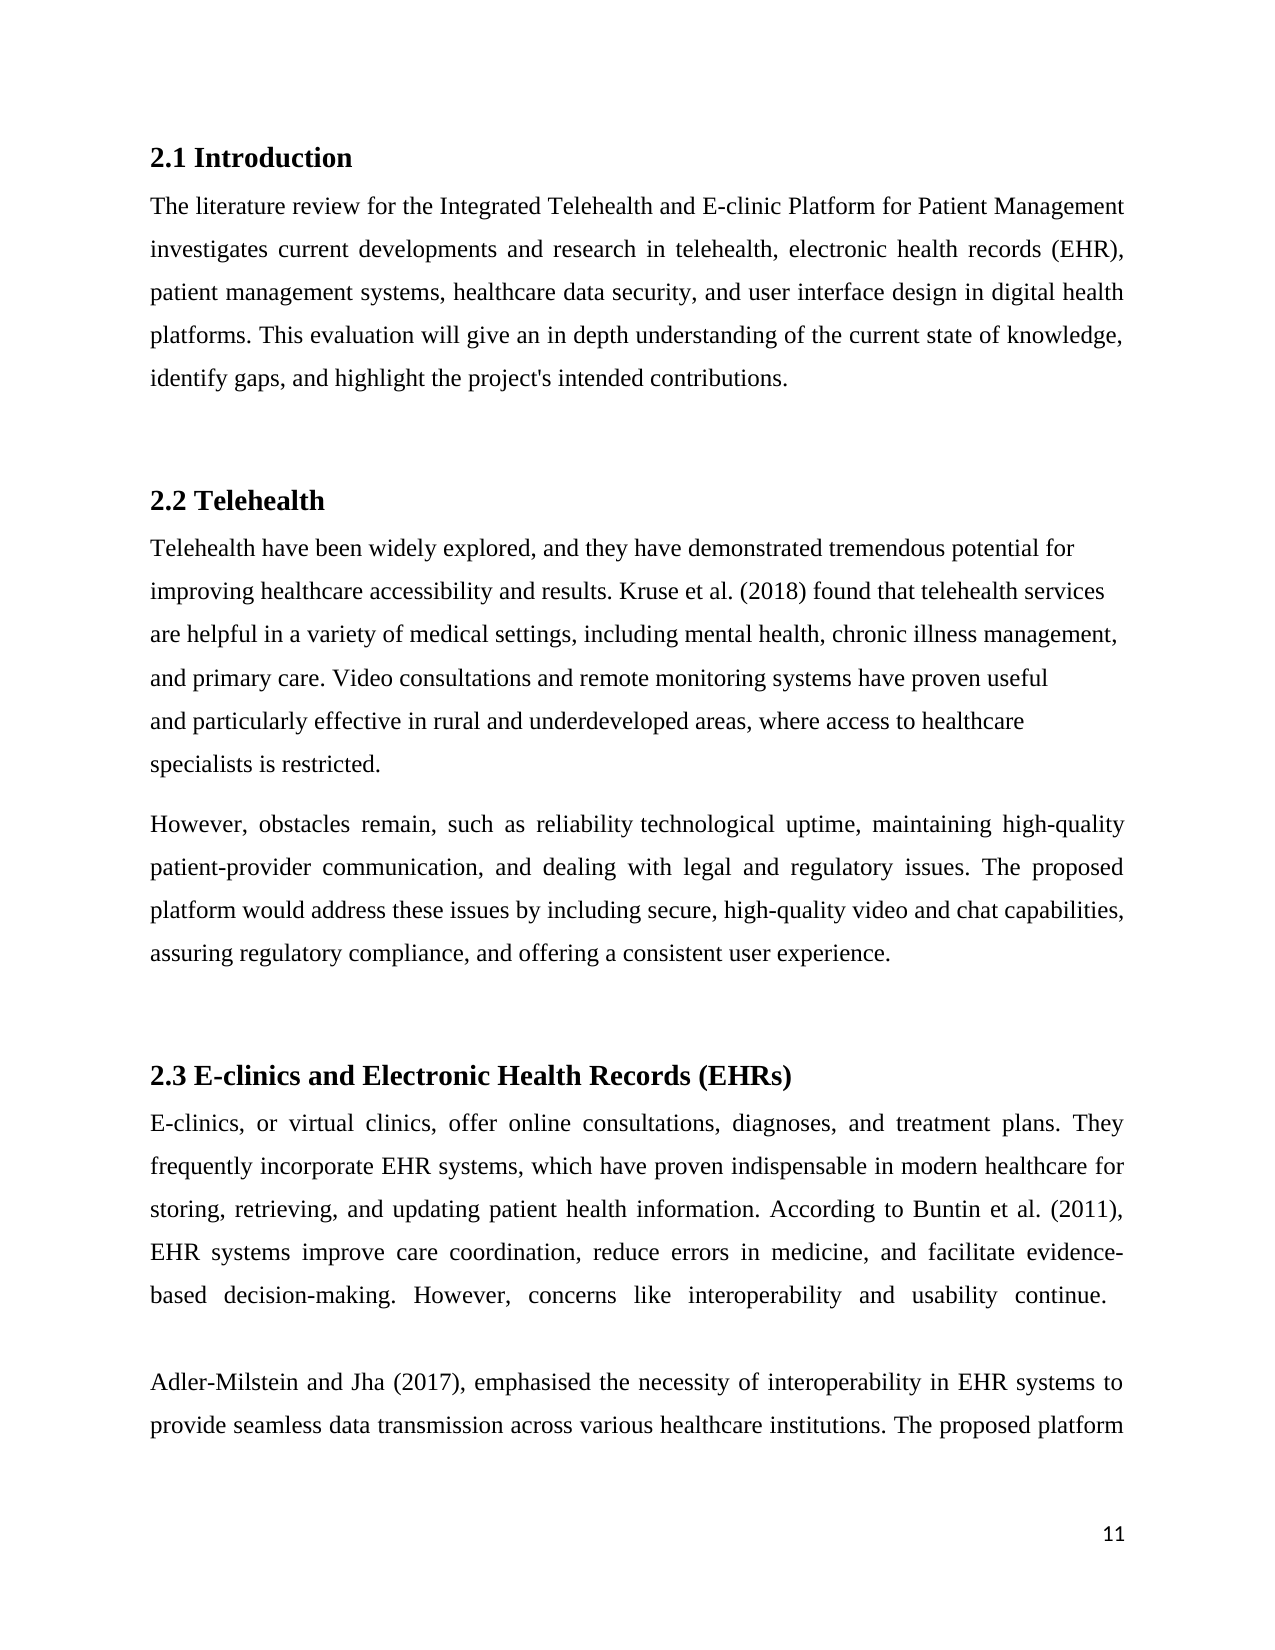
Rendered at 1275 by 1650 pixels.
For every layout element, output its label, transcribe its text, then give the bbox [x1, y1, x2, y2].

subtitle 2.2 Telehealth [150, 483, 1125, 517]
text The literature review for the Integrated Telehealth and E-clinic Platform for Patient Management investigates current developments and research in telehealth, electronic health records (EHR), patient management systems, healthcare data security, and user interface design in digital health platforms. This evaluation will give an in depth understanding of the current state of knowledge, identify gaps, and highlight the project's intended contributions. [150, 191, 1125, 392]
text Telehealth have been widely explored, and they have demonstrated tremendous potential for improving healthcare accessibility and results. Kruse et al. (2018) found that telehealth services are helpful in a variety of medical settings, including mental health, chronic illness management, and primary care. Video consultations and remote monitoring systems have proven useful and particularly effective in rural and underdeveloped areas, where access to healthcare specialists is restricted. [150, 533, 1125, 778]
subtitle 2.1 Introduction [150, 141, 1125, 174]
text However, obstacles remain, such as reliability technological uptime, maintaining high-quality patient-provider communication, and dealing with legal and regulatory issues. The proposed platform would address these issues by including secure, high-quality video and chat capabilities, assuring regulatory compliance, and offering a consistent user experience. [150, 809, 1125, 967]
subtitle 2.3 E-clinics and Electronic Health Records (EHRs) [150, 1058, 1125, 1091]
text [150, 1108, 1125, 1439]
